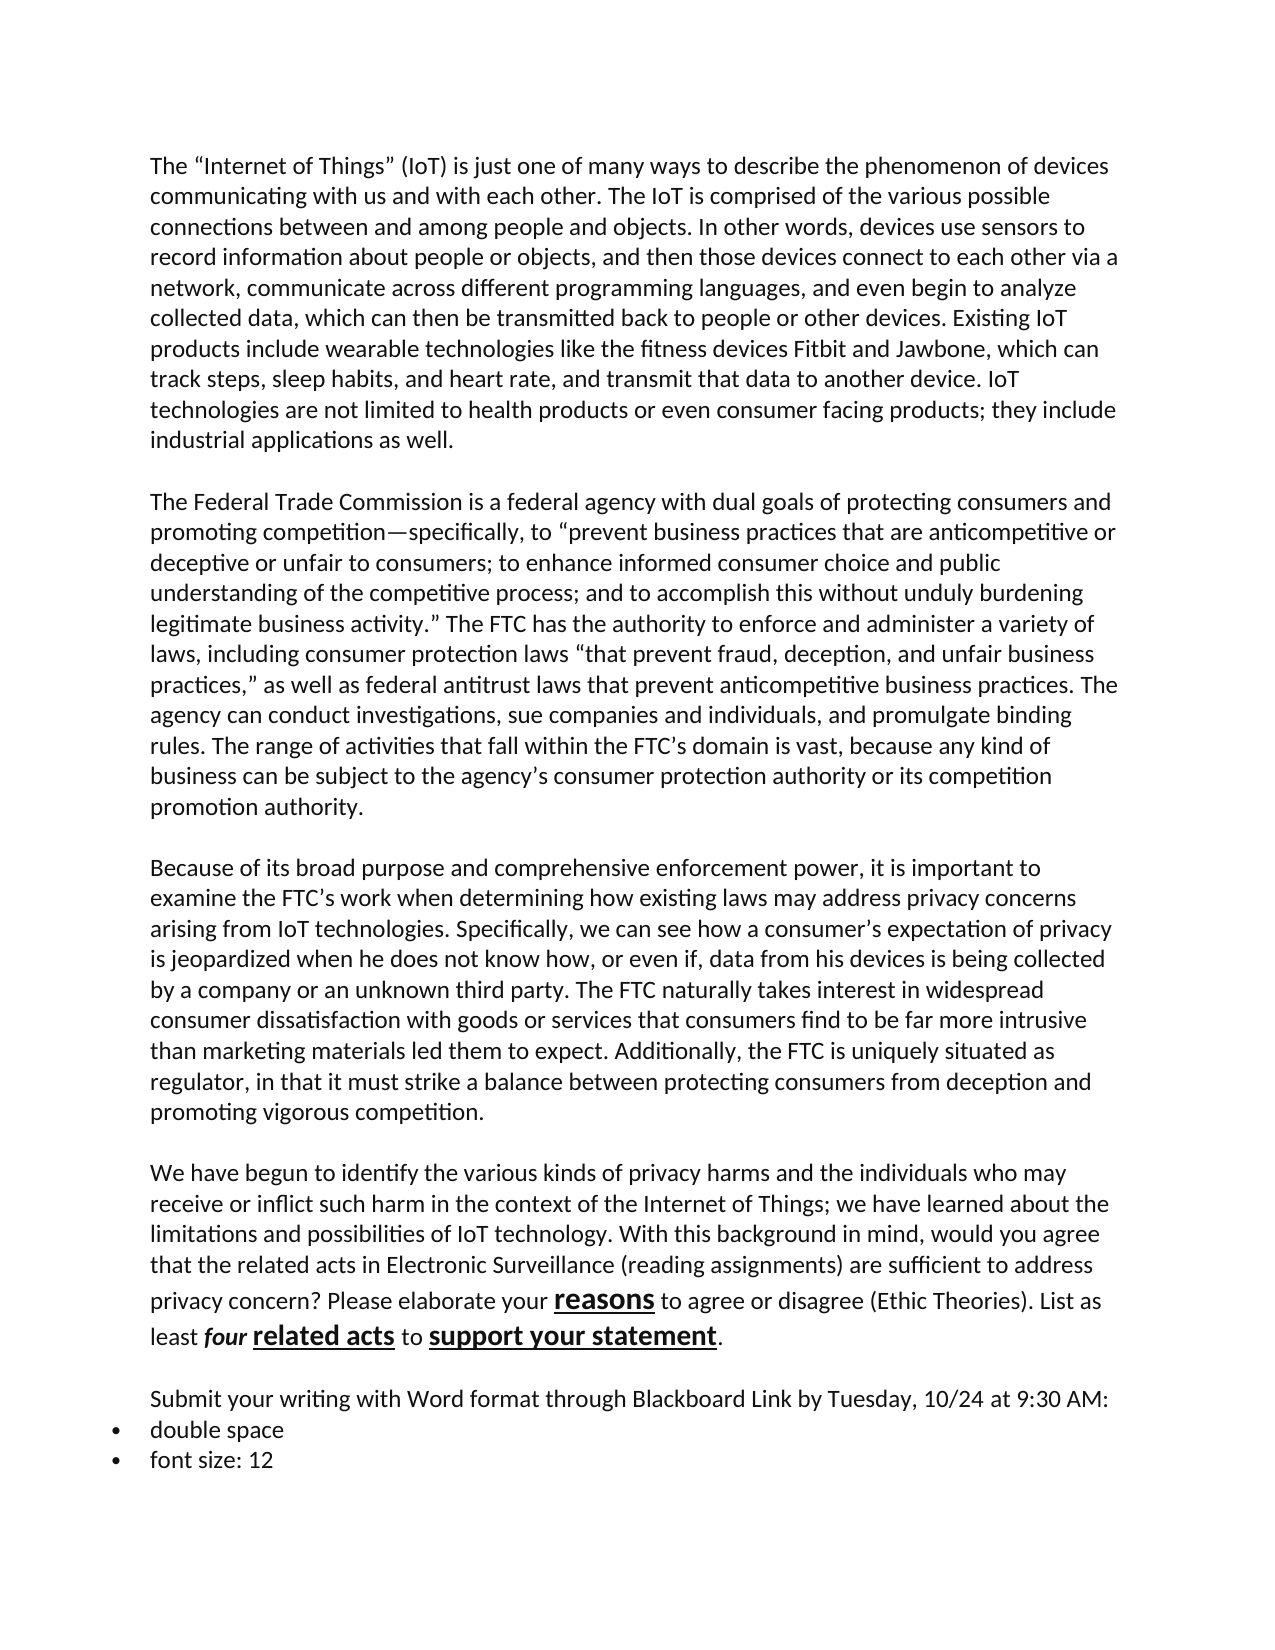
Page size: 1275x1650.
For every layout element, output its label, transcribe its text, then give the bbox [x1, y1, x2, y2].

list double space [112, 1414, 1125, 1444]
text We have begun to identify the various kinds of privacy harms and the individuals who may receive or inflict such harm in the context of the Internet of Things; we have learned about the limitations and possibilities of IoT technology. With this background in mind, would you agree that the related acts in Electronic Surveillance (reading assignments) are sufficient to address privacy concern? Please elaborate your reasons to agree or disagree (Ethic Theories). List as least four related acts to support your statement. [150, 1157, 1125, 1353]
text The “Internet of Things” (IoT) is just one of many ways to describe the phenomenon of devices communicating with us and with each other. The IoT is comprised of the various possible connections between and among people and objects. In other words, devices use sensors to record information about people or objects, and then those devices connect to each other via a network, communicate across different programming languages, and even begin to analyze collected data, which can then be transmitted back to people or other devices. Existing IoT products include wearable technologies like the fitness devices Fitbit and Jawbone, which can track steps, sleep habits, and heart rate, and transmit that data to another device. IoT technologies are not limited to health products or even consumer facing products; they include industrial applications as well. [150, 150, 1125, 455]
text The Federal Trade Commission is a federal agency with dual goals of protecting consumers and promoting competition—specifically, to “prevent business practices that are anticompetitive or deceptive or unfair to consumers; to enhance informed consumer choice and public understanding of the competitive process; and to accomplish this without unduly burdening legitimate business activity.” The FTC has the authority to enforce and administer a variety of laws, including consumer protection laws “that prevent fraud, deception, and unfair business practices,” as well as federal antitrust laws that prevent anticompetitive business practices. The agency can conduct investigations, sue companies and individuals, and promulgate binding rules. The range of activities that fall within the FTC’s domain is vast, because any kind of business can be subject to the agency’s consumer protection authority or its competition promotion authority. [150, 486, 1125, 821]
text Because of its broad purpose and comprehensive enforcement power, it is important to examine the FTC’s work when determining how existing laws may address privacy concerns arising from IoT technologies. Specifically, we can see how a consumer’s expectation of privacy is jeopardized when he does not know how, or even if, data from his devices is being collected by a company or an unknown third party. The FTC naturally takes interest in widespread consumer dissatisfaction with goods or services that consumers find to be far more intrusive than marketing materials led them to expect. Additionally, the FTC is uniquely situated as regulator, in that it must strike a balance between protecting consumers from deception and promoting vigorous competition. [150, 852, 1125, 1127]
text Submit your writing with Word format through Blackboard Link by Tuesday, 10/24 at 9:30 AM: [150, 1383, 1125, 1414]
list font size: 12 [112, 1444, 1125, 1475]
